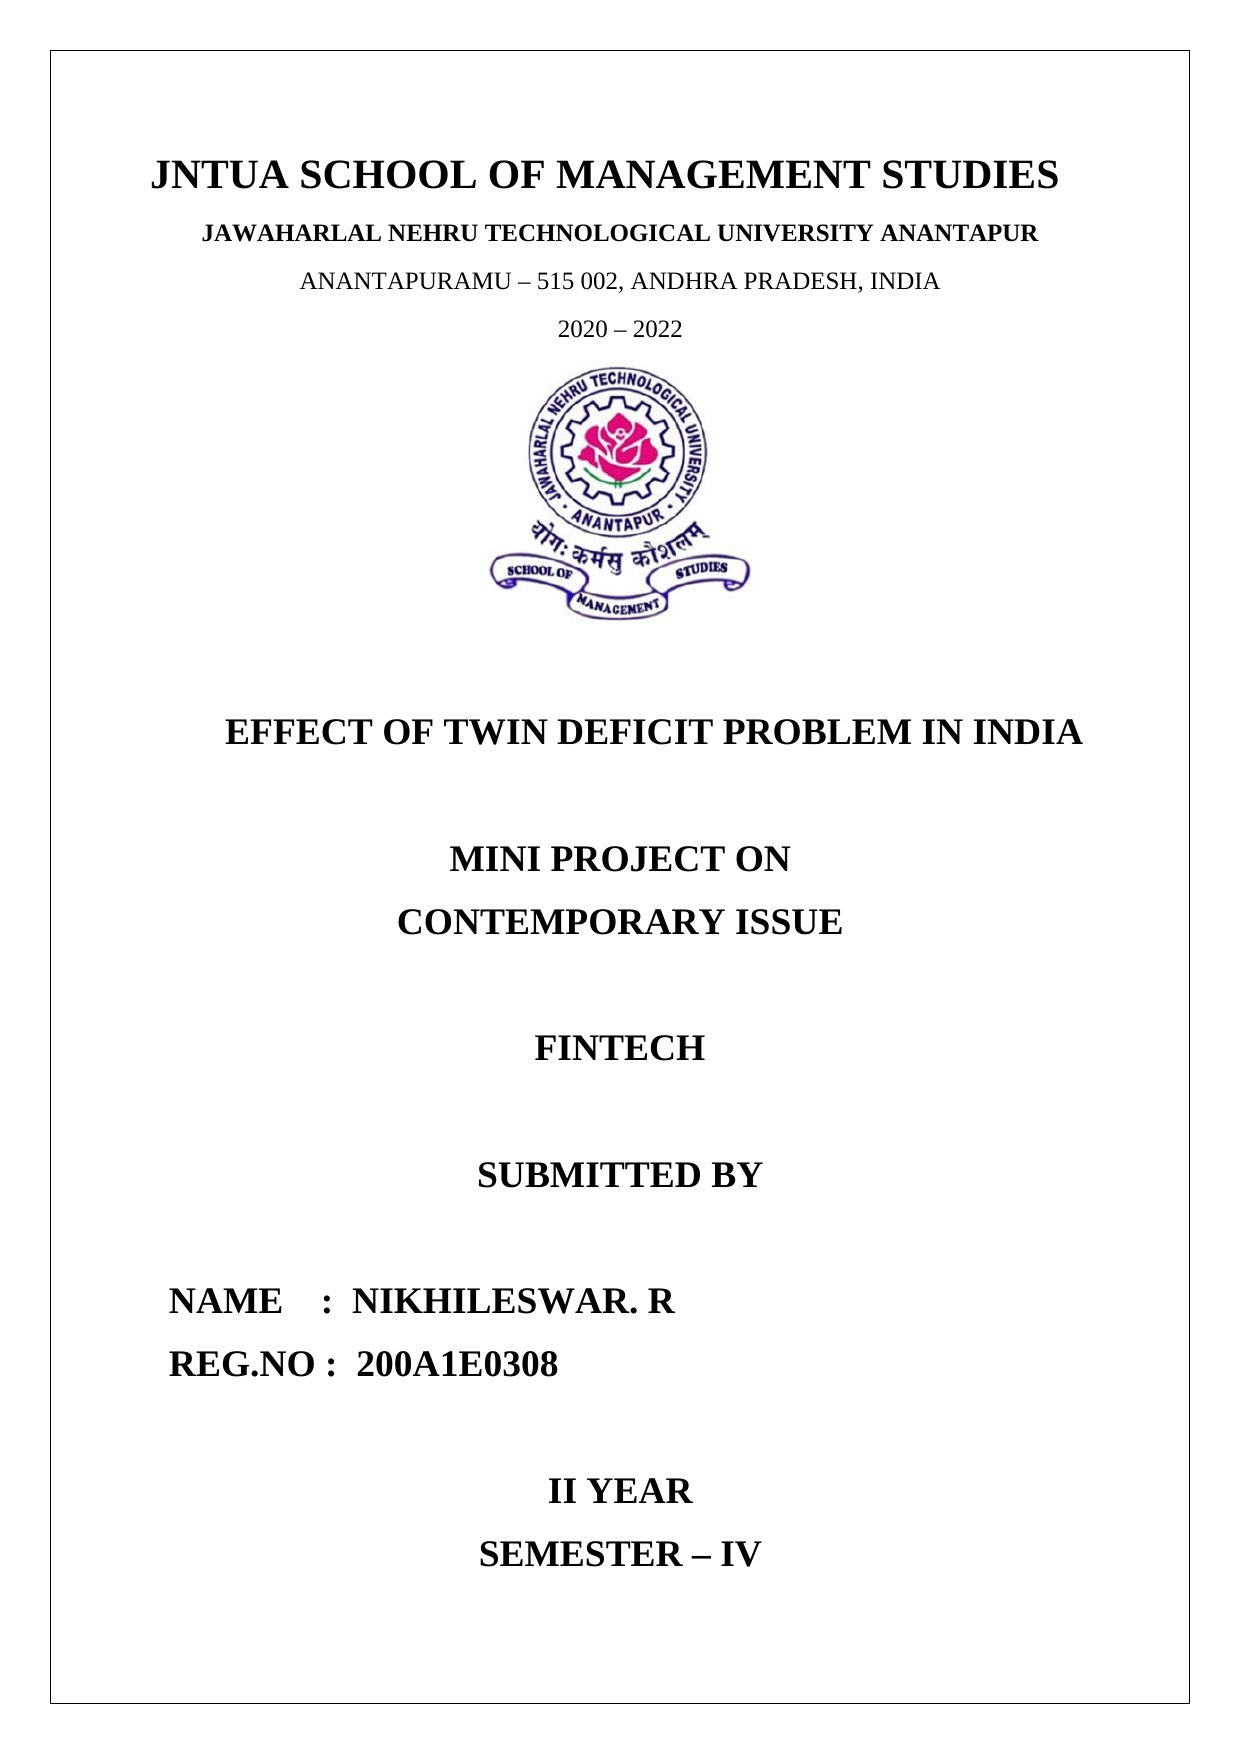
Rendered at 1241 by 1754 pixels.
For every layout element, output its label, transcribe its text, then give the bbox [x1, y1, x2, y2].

text JAWAHARLAL NEHRU TECHNOLOGICAL UNIVERSITY ANANTAPUR [150, 218, 1090, 247]
text ANANTAPURAMU – 515 002, ANDHRA PRADESH, INDIA [150, 266, 1090, 295]
text FINTECH [450, 1026, 1090, 1069]
text REG.NO : 200A1E0308 [150, 1342, 1090, 1385]
text SEMESTER – IV [150, 1532, 1090, 1575]
text MINI PROJECT ON [150, 836, 1090, 879]
text NAME : NIKHILESWAR. R [150, 1279, 1090, 1322]
text 2020 – 2022 [150, 314, 1090, 342]
text SUBMITTED BY [150, 1152, 1090, 1195]
text EFFECT OF TWIN DEFICIT PROBLEM IN INDIA [150, 709, 1090, 753]
picture [487, 361, 753, 628]
text JNTUA SCHOOL OF MANAGEMENT STUDIES [150, 150, 1090, 198]
text II YEAR [150, 1468, 1090, 1511]
text CONTEMPORARY ISSUE [150, 899, 1090, 942]
